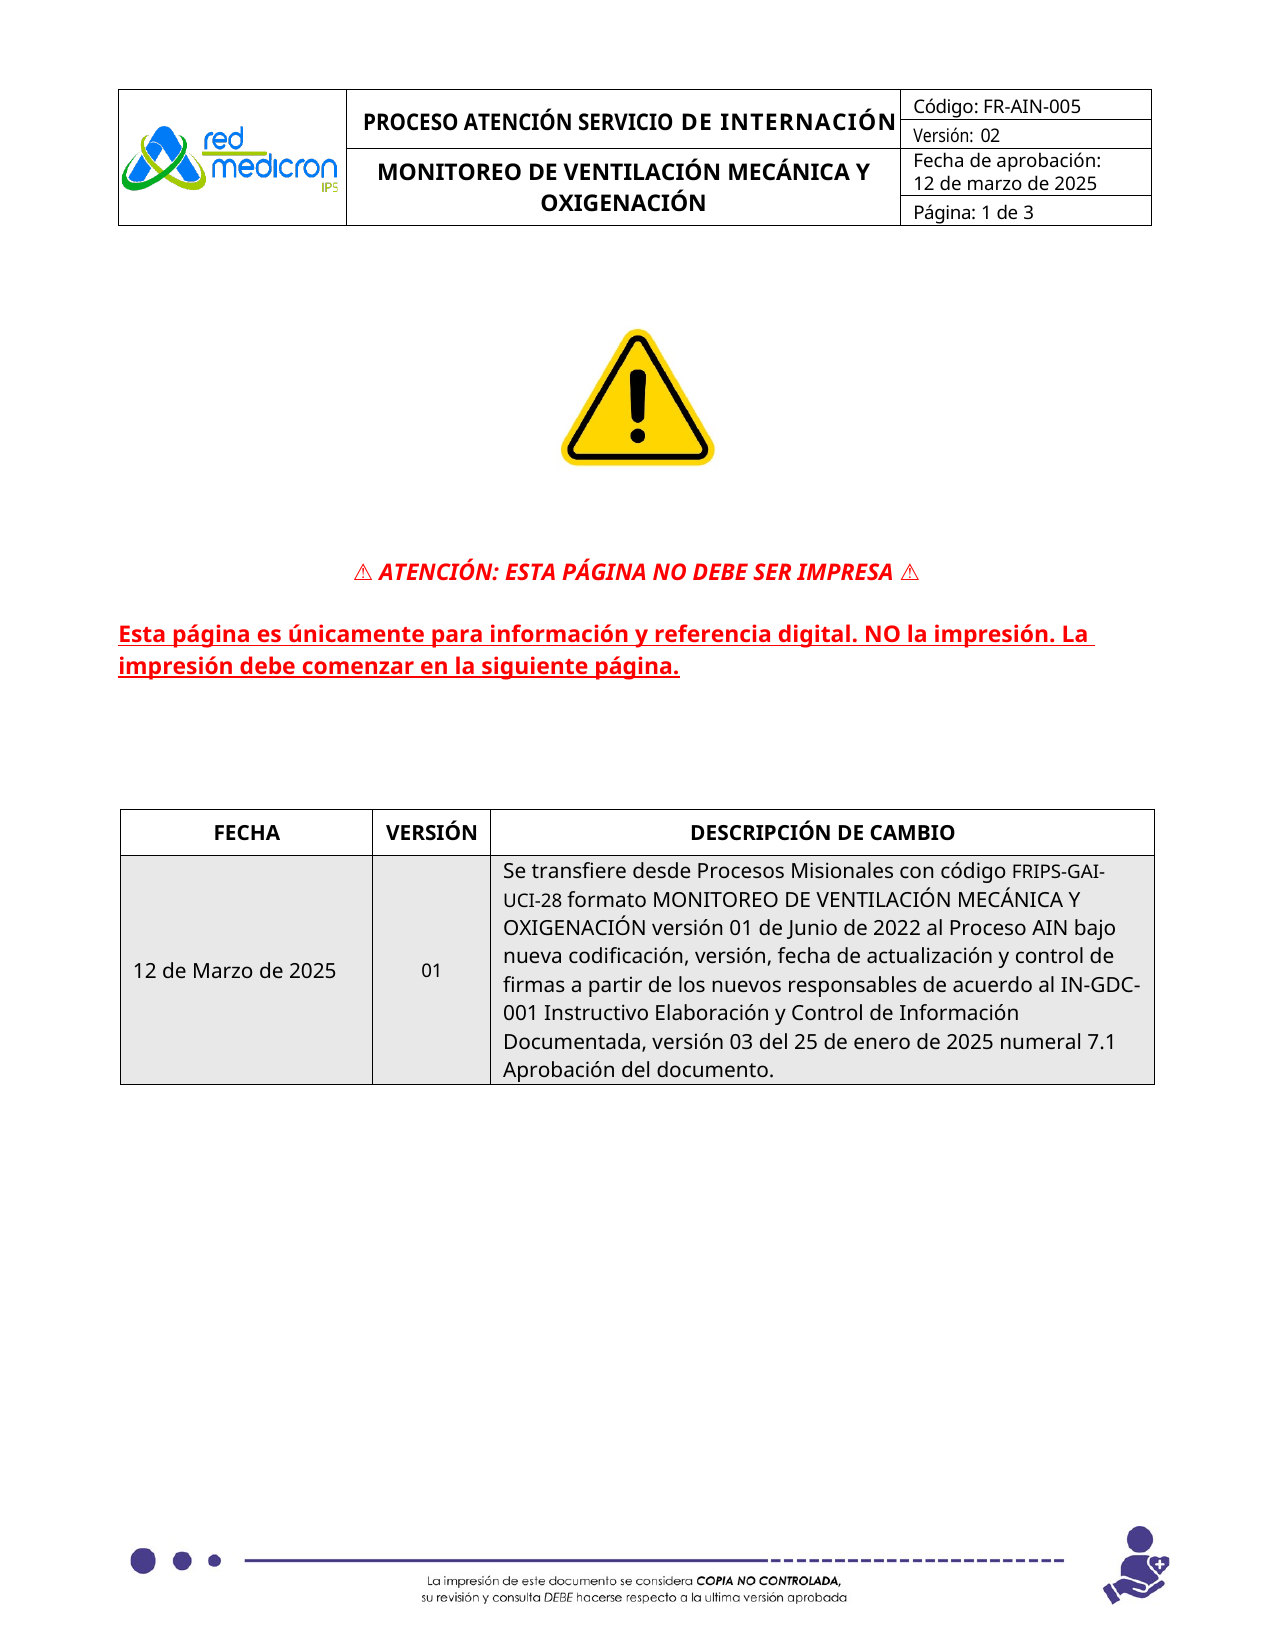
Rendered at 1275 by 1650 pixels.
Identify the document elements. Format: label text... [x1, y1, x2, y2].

table_cell 01 [373, 856, 490, 1084]
picture [543, 305, 732, 493]
picture [130, 1526, 1170, 1606]
table_cell 12 de Marzo de 2025 [121, 856, 372, 1084]
table_header VERSIÓN [373, 810, 490, 855]
picture [121, 126, 338, 192]
table_cell Se transfiere desde Procesos Misionales con código FRIPS-GAI-UCI-28 formato MONITOREO DE VENTILACIÓN MECÁNICA Y OXIGENACIÓN versión 01 de Junio de 2022 al Proceso AIN bajo nueva codificación, versión, fecha de actualización y control de firmas a partir de los nuevos responsables de acuerdo al IN-GDC-001 Instructivo Elaboración y Control de Información Documentada, versión 03 del 25 de enero de 2025 numeral 7.1 Aprobación del documento. [491, 856, 1154, 1084]
table_header FECHA [121, 810, 372, 855]
table_header DESCRIPCIÓN DE CAMBIO [491, 810, 1154, 855]
text ⚠️ ATENCIÓN: ESTA PÁGINA NO DEBE SER IMPRESA ⚠️ [118, 556, 1157, 587]
text Esta página es únicamente para información y referencia digital. NO la impresión. La impresión debe comenzar en la siguiente página. [118, 618, 1157, 681]
